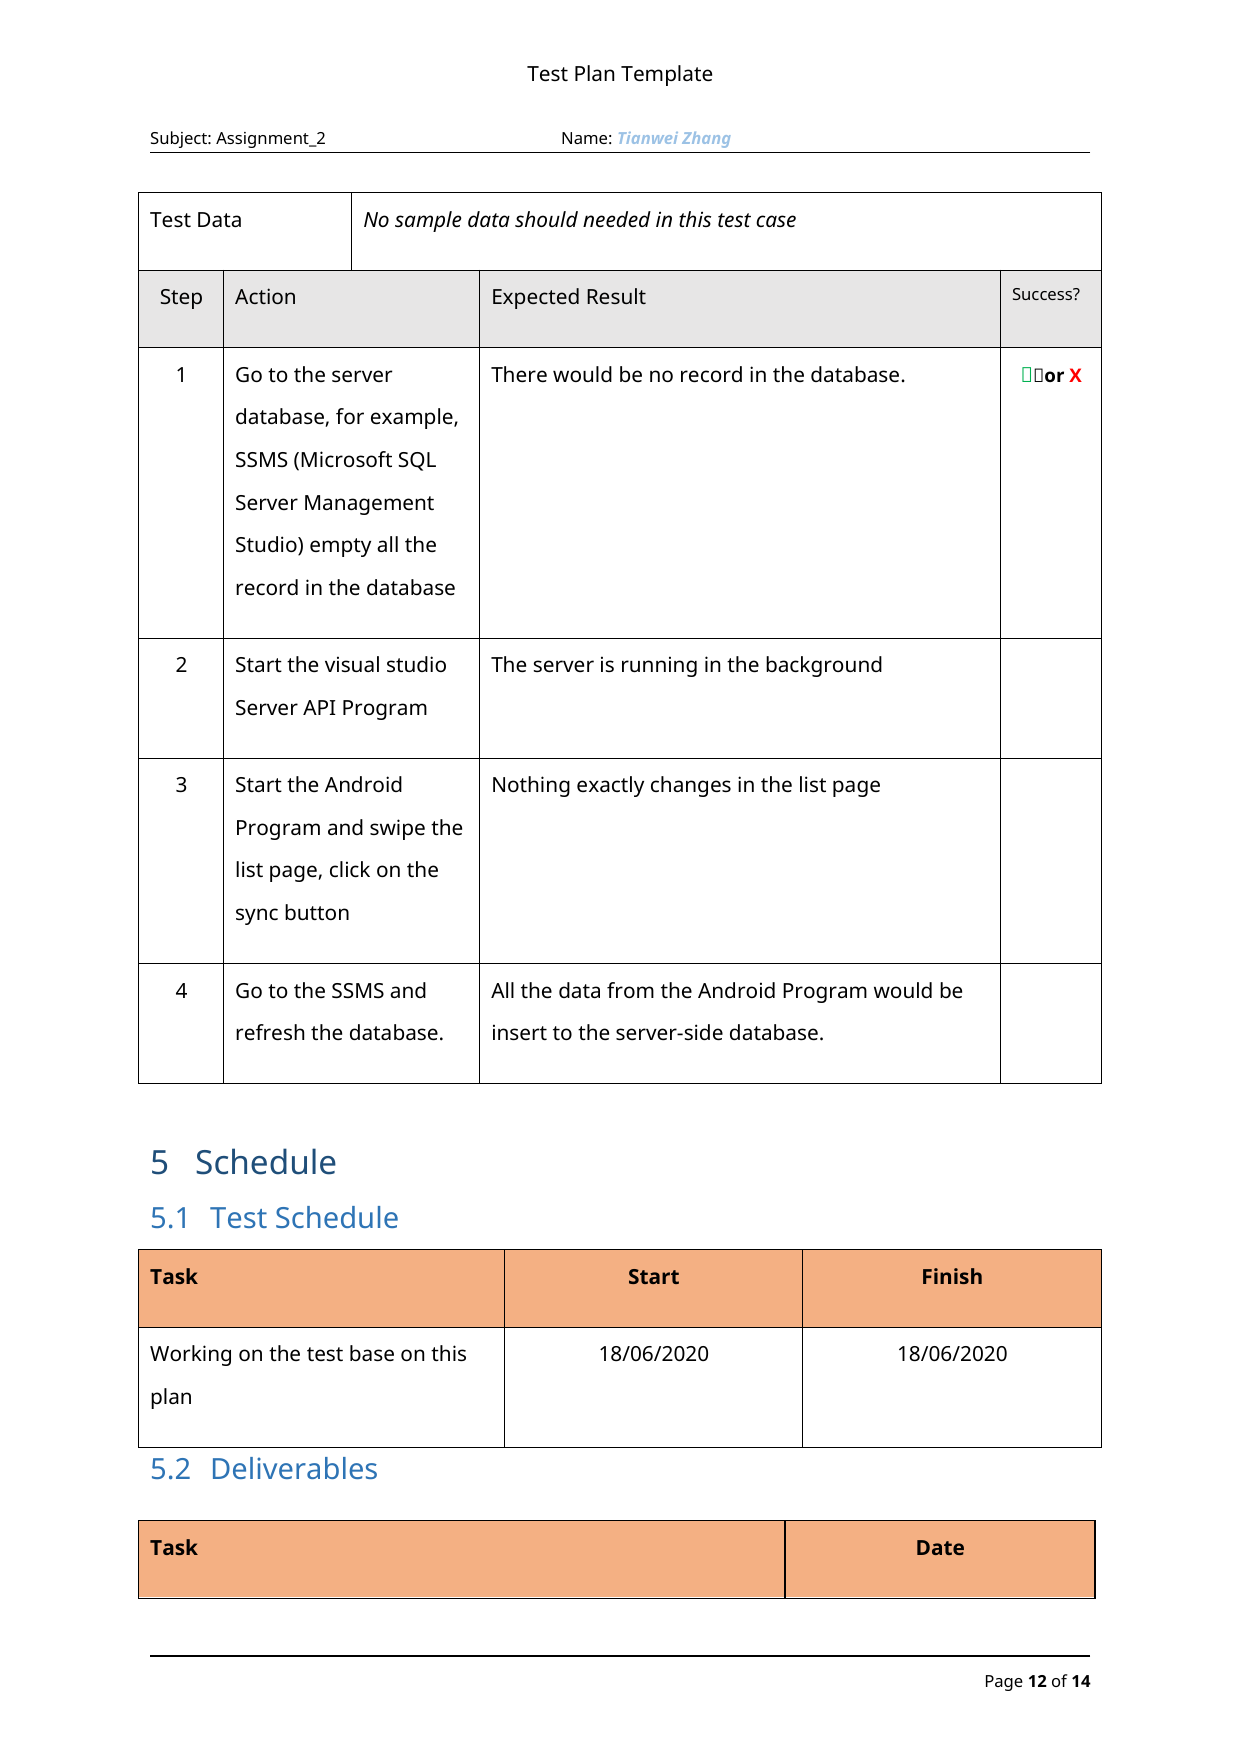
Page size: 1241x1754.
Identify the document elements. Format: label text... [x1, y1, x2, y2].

table_cell The server is running in the background [480, 639, 1000, 758]
table_cell or X [1001, 348, 1101, 637]
table_cell [1001, 759, 1101, 963]
table_cell Working on the test base on this plan [139, 1328, 504, 1447]
table_cell Expected Result [480, 271, 1000, 347]
table_header Finish [803, 1250, 1101, 1327]
table_cell Start the visual studio Server API Program [224, 639, 479, 758]
table_cell 18/06/2020 [803, 1328, 1101, 1447]
table_cell [1001, 639, 1101, 758]
table_header Start [505, 1250, 802, 1327]
table_cell There would be no record in the database. [480, 348, 1000, 637]
table_cell Step [139, 271, 223, 347]
table_cell Go to the SSMS and refresh the database. [224, 964, 479, 1083]
table_cell 2 [139, 639, 223, 758]
table_cell Start the Android Program and swipe the list page, click on the sync button [224, 759, 479, 963]
table_cell Go to the server database, for example, SSMS (Microsoft SQL Server Management Studio) empty all the record in the database [224, 348, 479, 637]
table_cell Nothing exactly changes in the list page [480, 759, 1000, 963]
table_cell 1 [139, 348, 223, 637]
table_cell Test Data [139, 193, 351, 269]
subtitle Deliverables [150, 1448, 1090, 1488]
table_cell Success? [1001, 271, 1101, 347]
subtitle Test Schedule [150, 1197, 1090, 1237]
table_cell 4 [139, 964, 223, 1083]
subtitle Schedule [150, 1139, 1090, 1184]
table_cell Action [224, 271, 479, 347]
table_cell No sample data should needed in this test case [352, 193, 1101, 269]
table_cell All the data from the Android Program would be insert to the server-side database. [480, 964, 1000, 1083]
table_cell 18/06/2020 [505, 1328, 802, 1447]
table_header Task [139, 1250, 504, 1327]
table_cell [1001, 964, 1101, 1083]
table_header Task [139, 1521, 784, 1597]
table_header Date [786, 1521, 1094, 1597]
table_cell 3 [139, 759, 223, 963]
